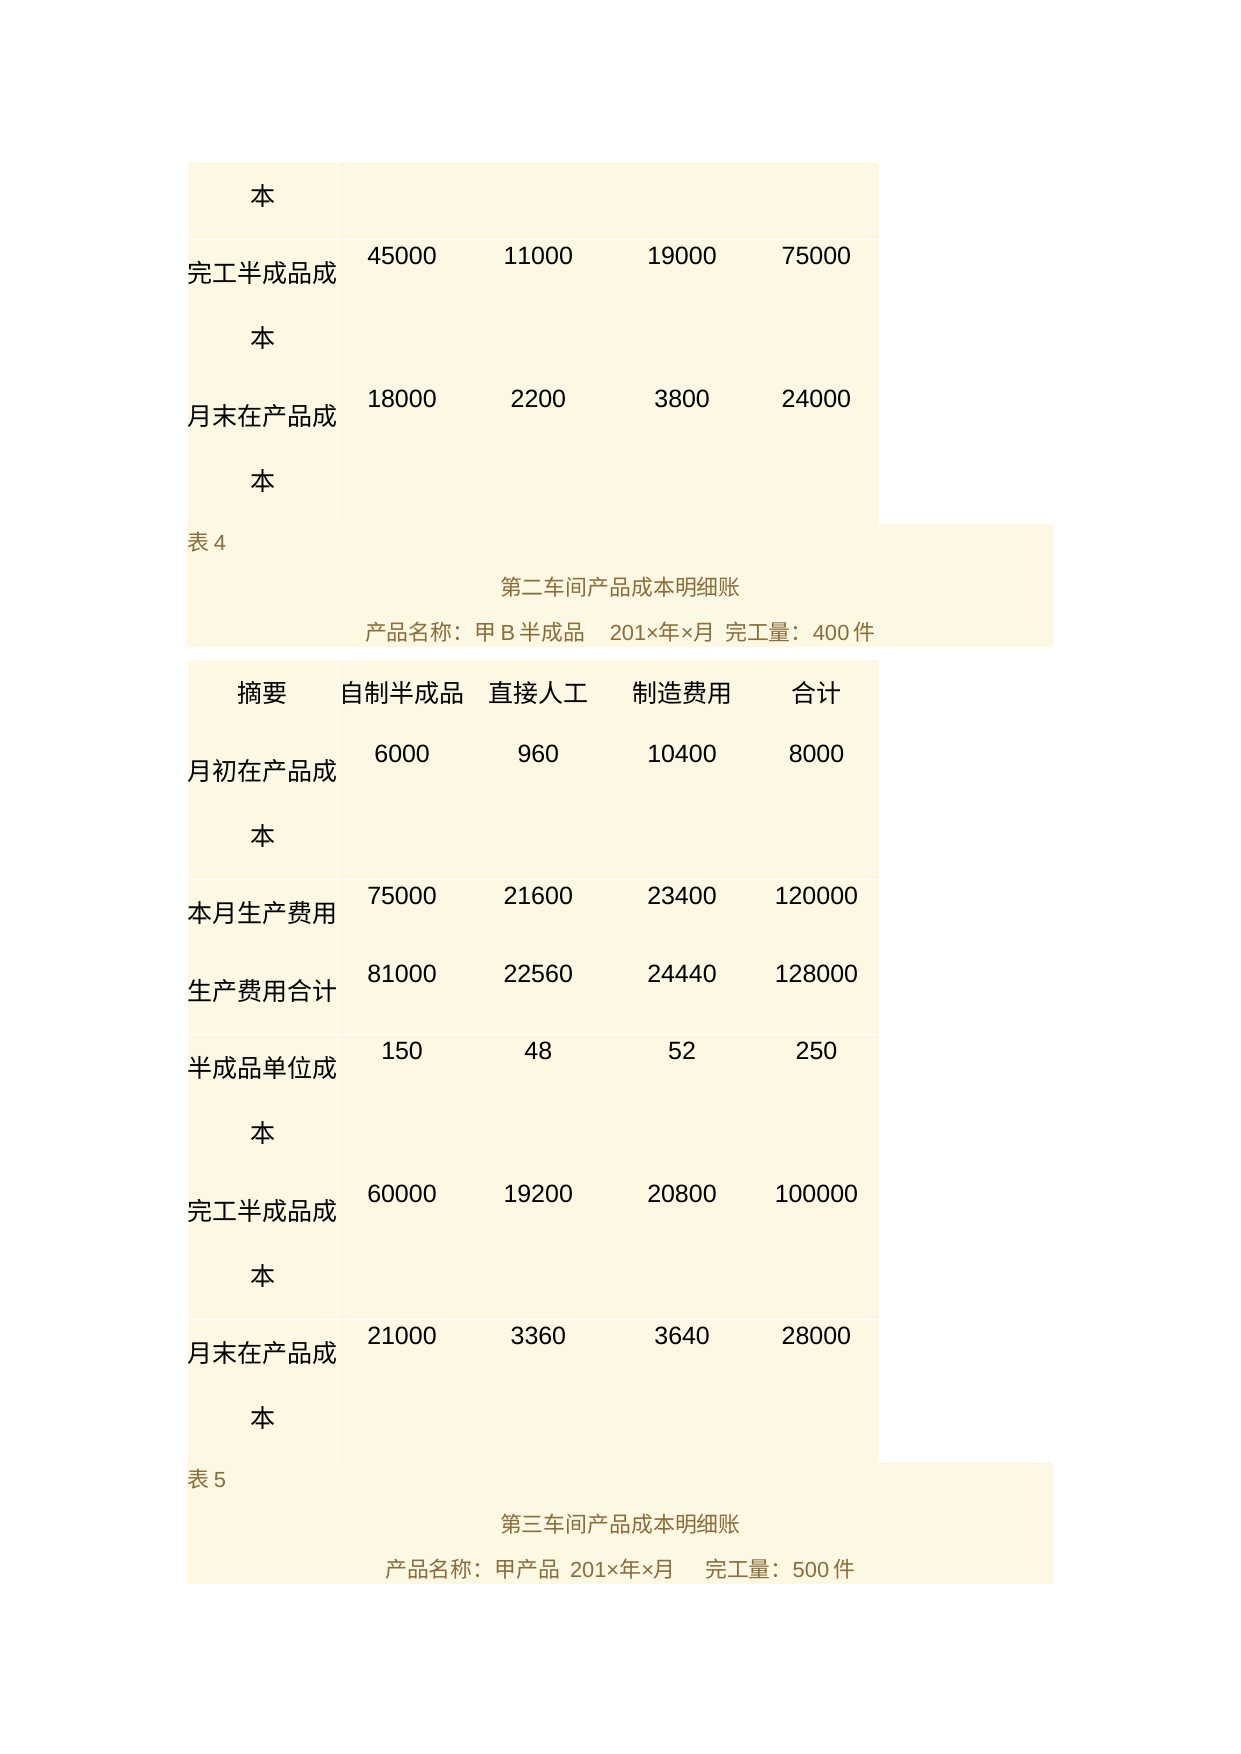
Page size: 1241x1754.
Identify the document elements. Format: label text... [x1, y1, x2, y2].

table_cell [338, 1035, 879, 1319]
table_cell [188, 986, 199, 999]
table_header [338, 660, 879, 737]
text 产品名称：甲B半成品 201×年×月 完工量：400件 [187, 614, 1053, 647]
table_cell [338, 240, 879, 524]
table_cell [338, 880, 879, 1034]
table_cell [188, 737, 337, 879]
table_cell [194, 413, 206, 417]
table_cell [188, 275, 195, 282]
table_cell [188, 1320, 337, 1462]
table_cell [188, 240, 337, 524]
text 第二车间产品成本明细账 [187, 569, 1053, 602]
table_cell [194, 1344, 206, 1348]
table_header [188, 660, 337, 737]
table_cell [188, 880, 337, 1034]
text 表5 [187, 1462, 1053, 1494]
text 表4 [187, 524, 1053, 557]
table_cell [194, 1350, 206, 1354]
text 第三车间产品成本明细账 [187, 1507, 1053, 1539]
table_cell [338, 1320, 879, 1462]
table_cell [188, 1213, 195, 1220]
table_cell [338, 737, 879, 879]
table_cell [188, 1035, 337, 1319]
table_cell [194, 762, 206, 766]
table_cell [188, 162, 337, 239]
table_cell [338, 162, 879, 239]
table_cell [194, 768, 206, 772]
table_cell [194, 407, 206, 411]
text 产品名称：甲产品 201×年×月 完工量：500件 [187, 1552, 1053, 1584]
